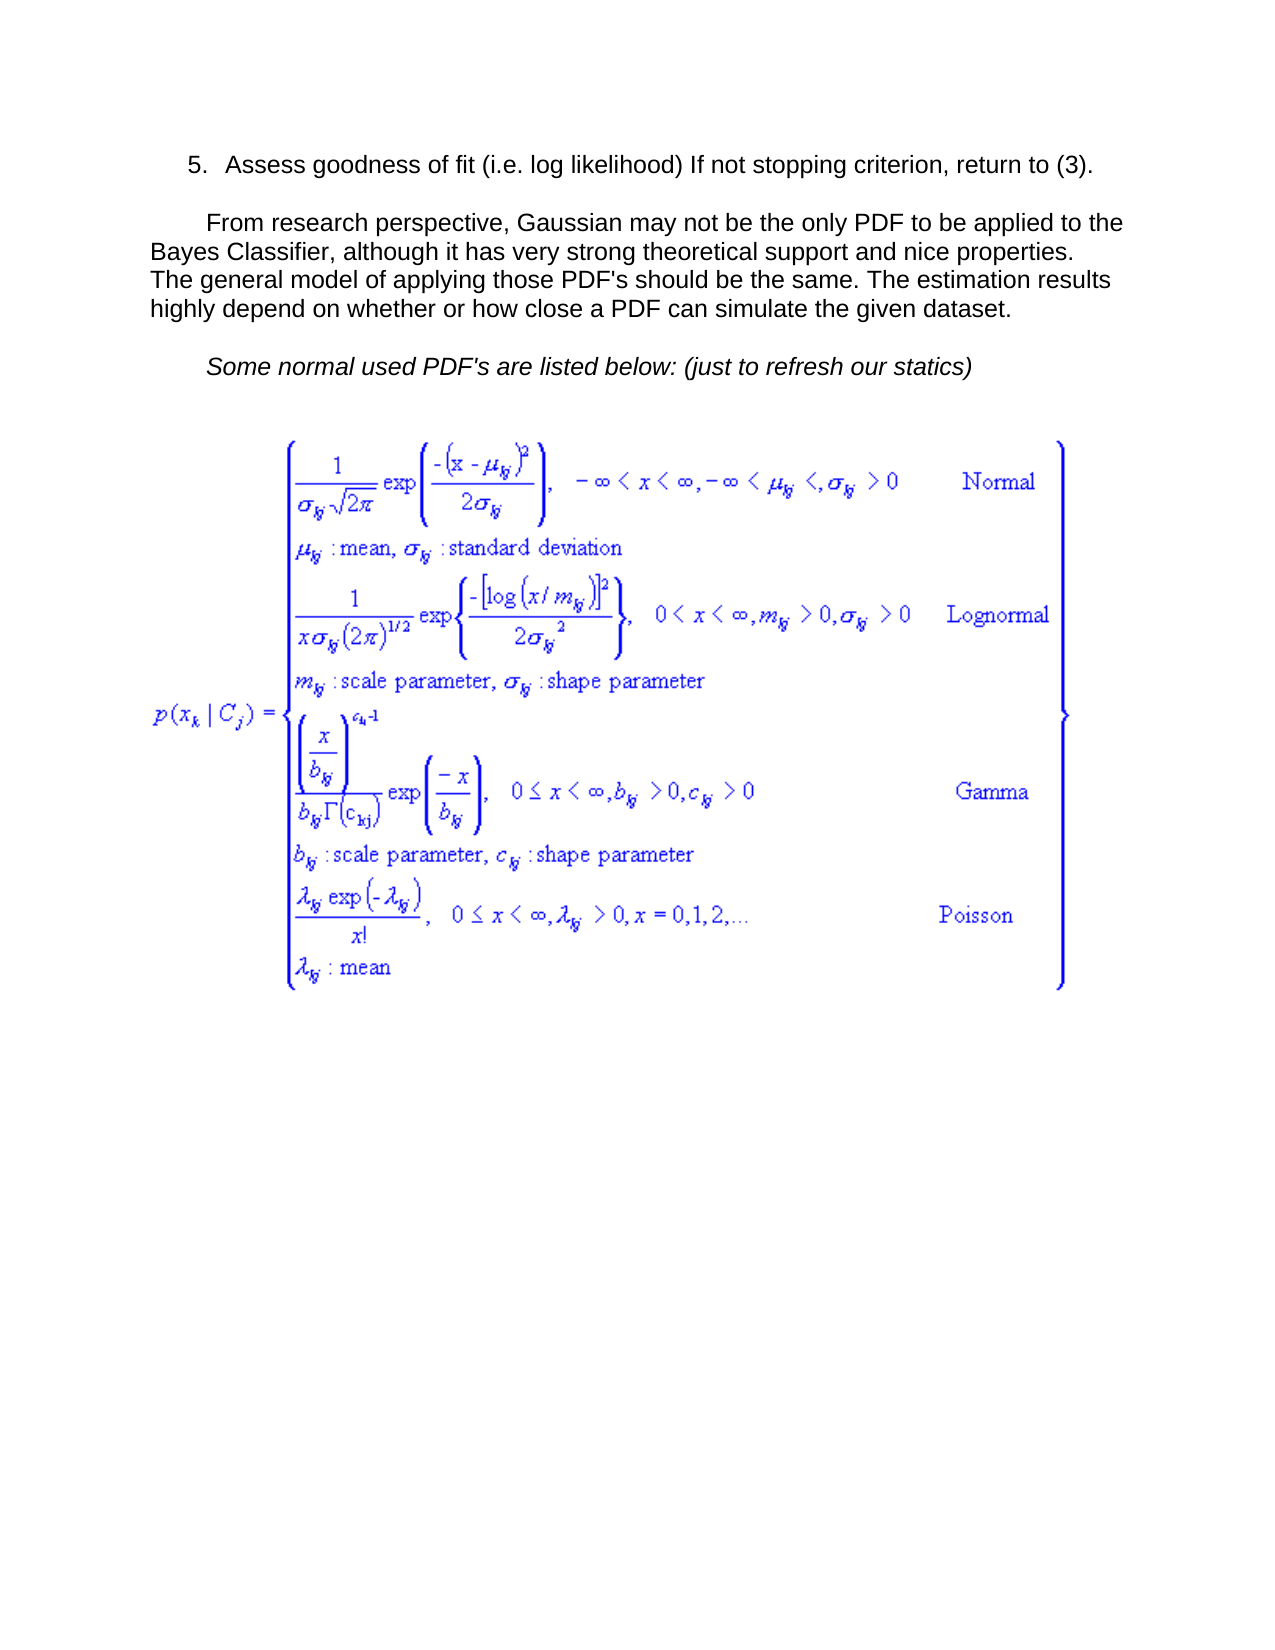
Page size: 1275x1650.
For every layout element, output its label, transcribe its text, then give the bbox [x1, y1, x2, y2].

picture [150, 554, 1071, 1111]
list Assess goodness of fit (i.e. log likelihood) If not stopping criterion, return to (3). [187, 265, 1125, 294]
text Some normal used PDF's are listed below: (just to refresh our statics) [150, 467, 1125, 496]
text From research perspective, Gaussian may not be the only PDF to be applied to the Bayes Classifier, although it has very strong theoretical support and nice properties. The general model of applying those PDF's should be the same. The estimation results highly depend on whether or how close a PDF can simulate the given dataset. [150, 323, 1125, 438]
list Given posterior estimates, find distributional parameters that maximize expectation (mean) of joint density for data and hidden variable (Guarantee to also maximize improvement of likelihood) [187, 150, 1125, 236]
